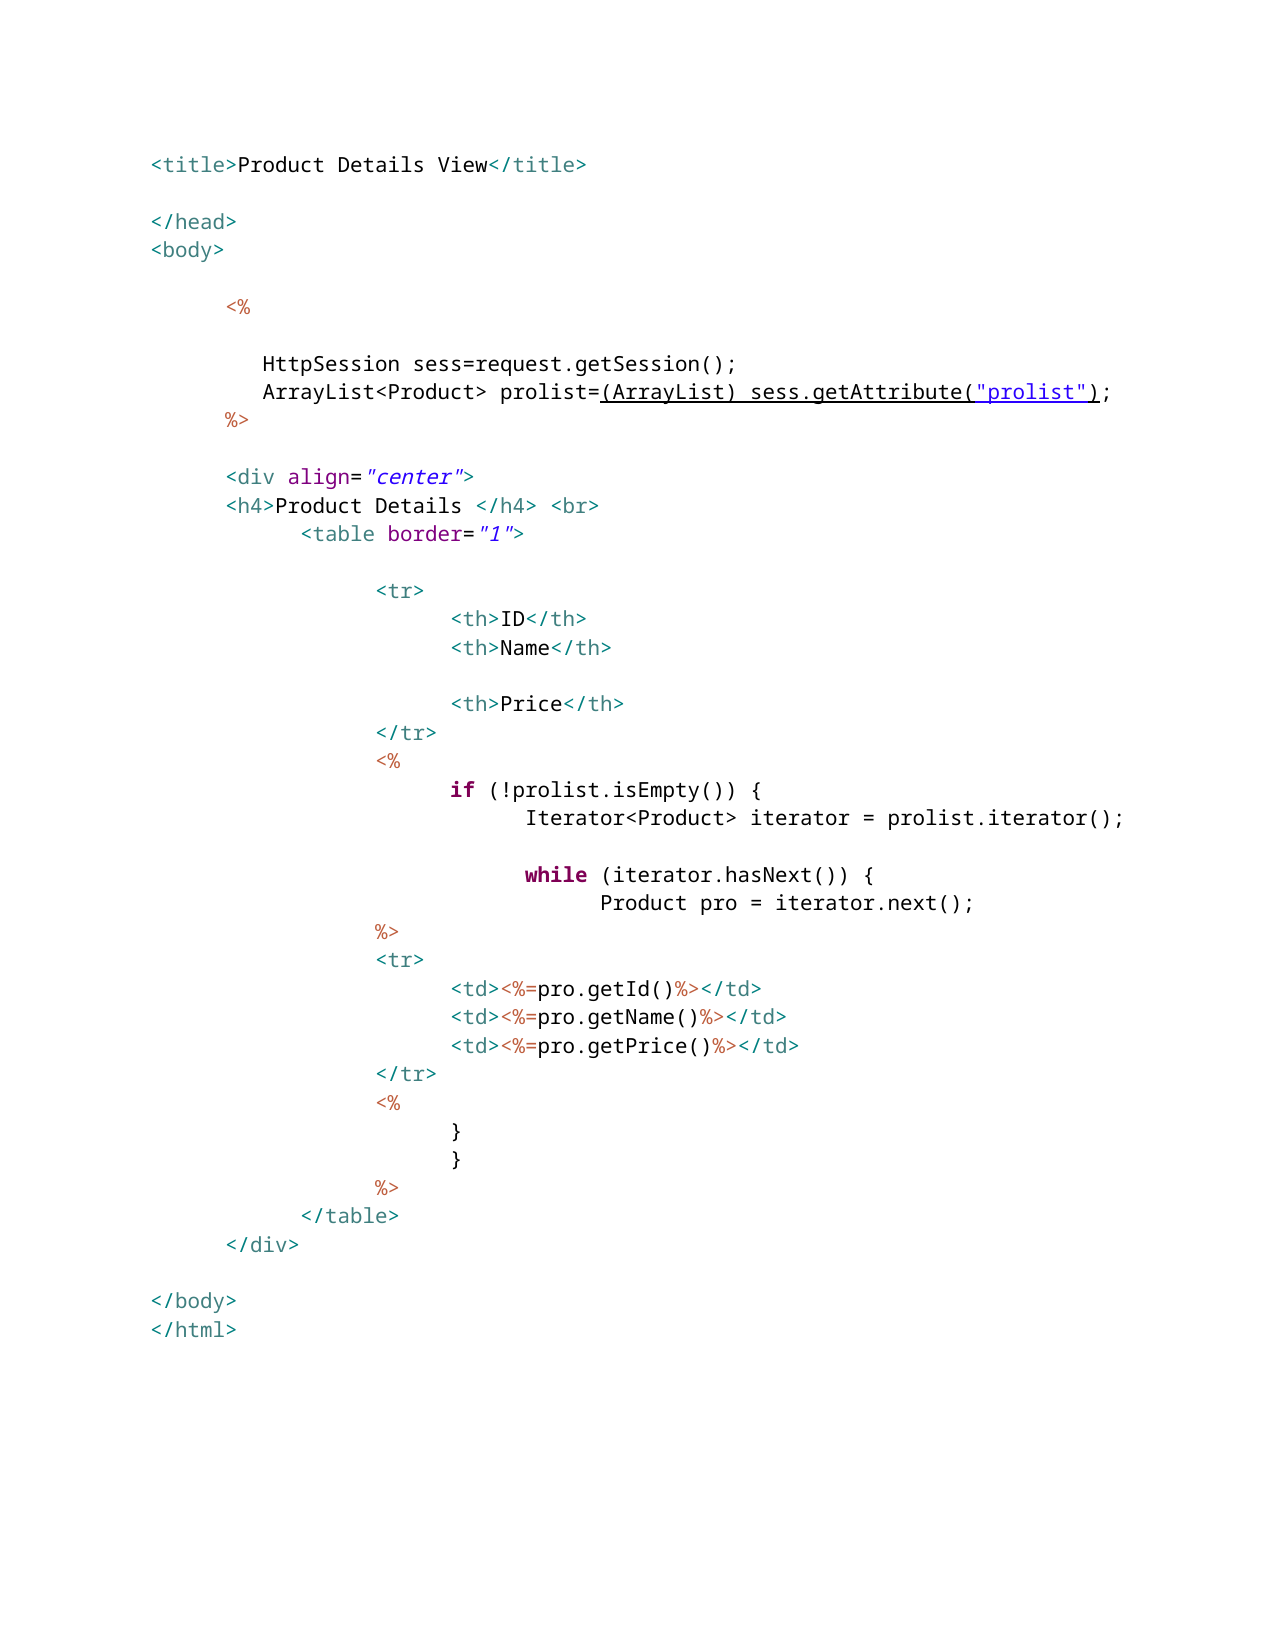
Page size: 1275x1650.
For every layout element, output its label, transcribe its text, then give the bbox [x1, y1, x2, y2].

text } [150, 1144, 1125, 1173]
text </div> [150, 1230, 1125, 1258]
text <td><%=pro.getPrice()%></td> [150, 1031, 1125, 1059]
text <th>Name</th> [150, 633, 1125, 661]
text %> [150, 406, 1125, 434]
text while (iterator.hasNext()) { [150, 860, 1125, 888]
text <body> [150, 235, 1125, 264]
text <th>ID</th> [150, 604, 1125, 633]
text </body> [150, 1287, 1125, 1315]
text <th>Price</th> [150, 689, 1125, 718]
text <% [150, 292, 1125, 321]
text </table> [150, 1201, 1125, 1230]
text if (!prolist.isEmpty()) { [150, 775, 1125, 803]
text <td><%=pro.getId()%></td> [150, 974, 1125, 1002]
text </head> [150, 207, 1125, 235]
text <div align="center"> [150, 462, 1125, 491]
text <td><%=pro.getName()%></td> [150, 1002, 1125, 1031]
text Iterator<Product> iterator = prolist.iterator(); [150, 803, 1125, 832]
text <table border="1"> [150, 519, 1125, 548]
text ArrayList<Product> prolist=(ArrayList) sess.getAttribute("prolist"); [150, 377, 1125, 406]
text </html> [150, 1315, 1125, 1343]
text <% [150, 1088, 1125, 1116]
text Product pro = iterator.next(); [150, 888, 1125, 917]
text HttpSession sess=request.getSession(); [150, 349, 1125, 377]
text <tr> [150, 945, 1125, 974]
text </tr> [150, 1059, 1125, 1088]
text %> [150, 917, 1125, 945]
text </tr> [150, 718, 1125, 746]
text <title>Product Details View</title> [150, 150, 1125, 178]
text <tr> [150, 576, 1125, 604]
text <% [150, 746, 1125, 775]
text <h4>Product Details </h4> <br> [150, 491, 1125, 519]
text %> [150, 1173, 1125, 1201]
text } [150, 1116, 1125, 1144]
